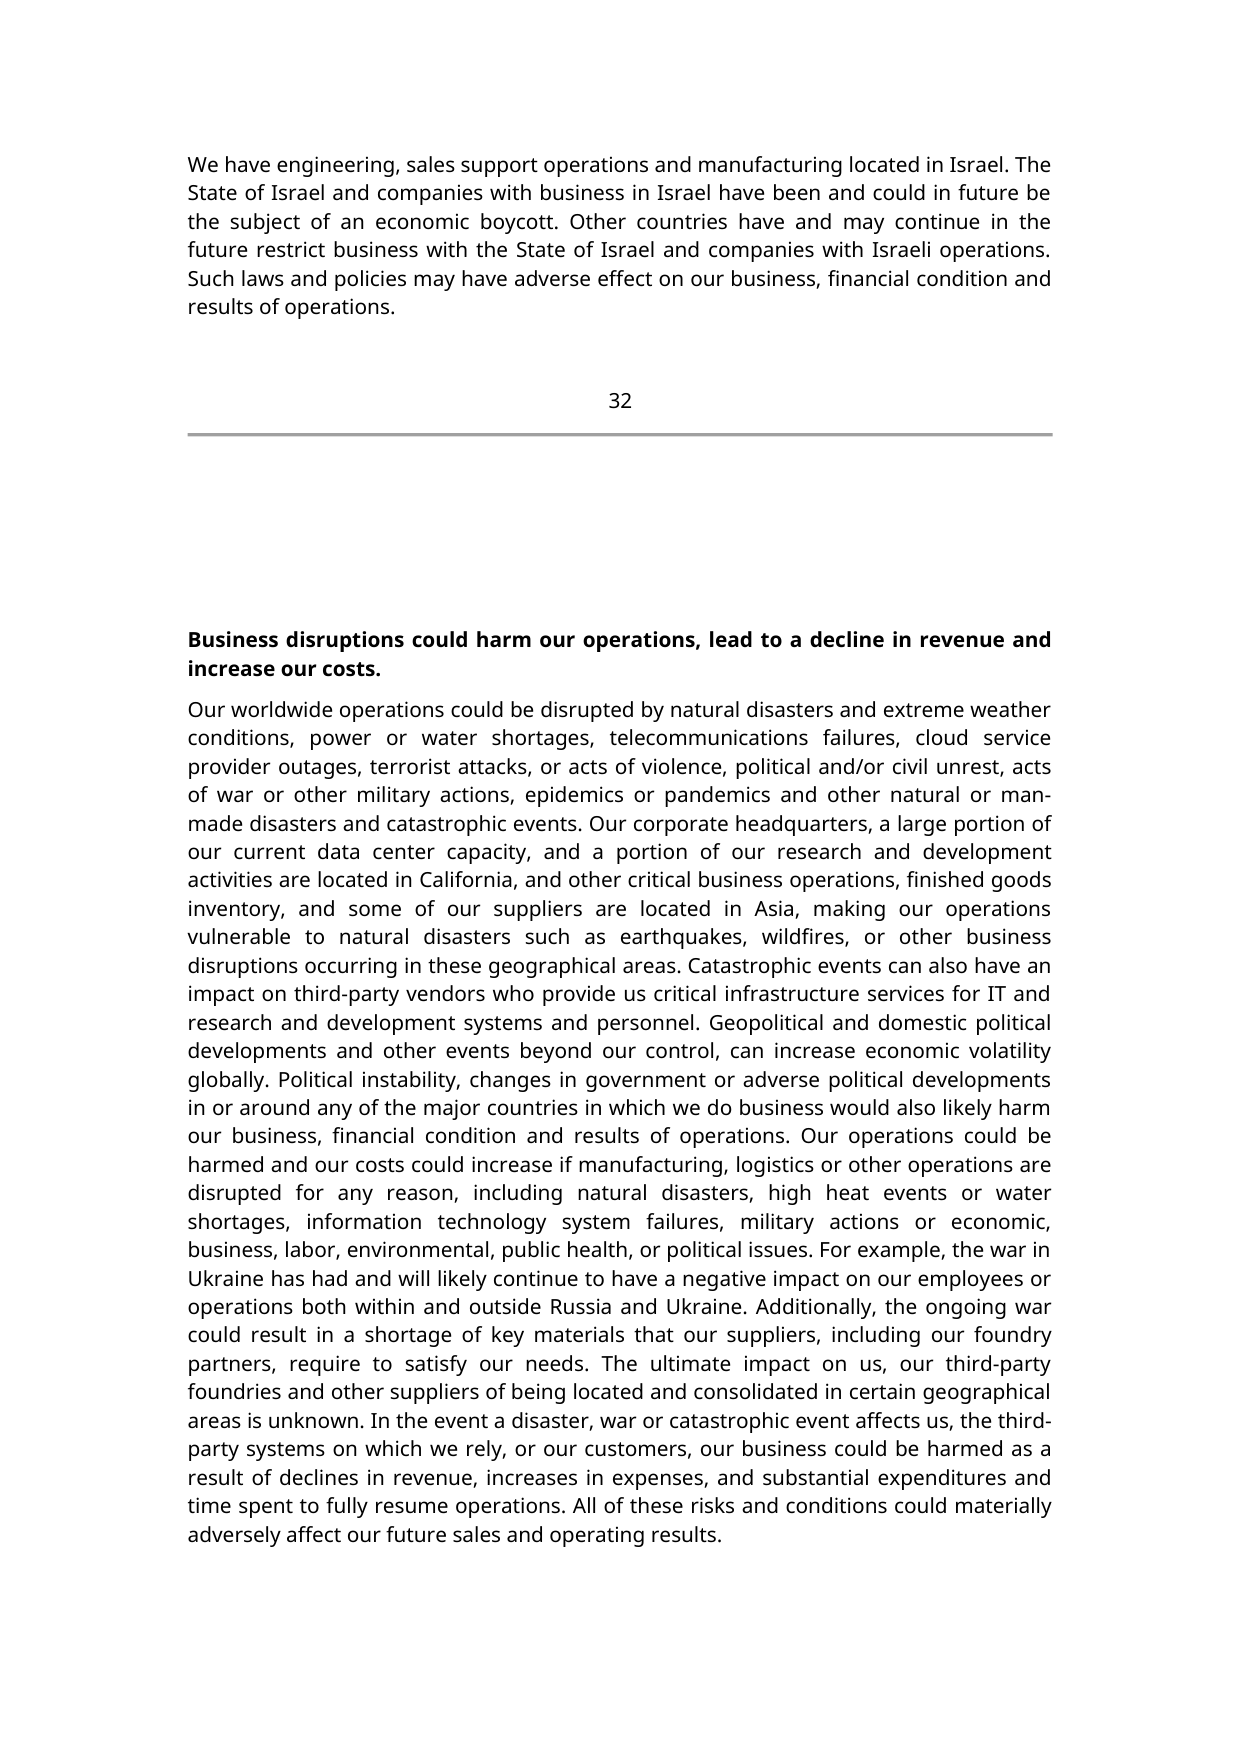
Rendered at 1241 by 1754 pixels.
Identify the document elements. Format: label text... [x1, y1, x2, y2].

text Our worldwide operations could be disrupted by natural disasters and extreme weather conditions, power or water shortages, telecommunications failures, cloud service provider outages, terrorist attacks, or acts of violence, political and/or civil unrest, acts of war or other military actions, epidemics or pandemics and other natural or man-made disasters and catastrophic events. Our corporate headquarters, a large portion of our current data center capacity, and a portion of our research and development activities are located in California, and other critical business operations, finished goods inventory, and some of our suppliers are located in Asia, making our operations vulnerable to natural disasters such as earthquakes, wildfires, or other business disruptions occurring in these geographical areas. Catastrophic events can also have an impact on third-party vendors who provide us critical infrastructure services for IT and research and development systems and personnel. Geopolitical and domestic political developments and other events beyond our control, can increase economic volatility globally. Political instability, changes in government or adverse political developments in or around any of the major countries in which we do business would also likely harm our business, financial condition and results of operations. Our operations could be harmed and our costs could increase if manufacturing, logistics or other operations are disrupted for any reason, including natural disasters, high heat events or water shortages, information technology system failures, military actions or economic, business, labor, environmental, public health, or political issues. For example, the war in Ukraine has had and will likely continue to have a negative impact on our employees or operations both within and outside Russia and Ukraine. Additionally, the ongoing war could result in a shortage of key materials that our suppliers, including our foundry partners, require to satisfy our needs. The ultimate impact on us, our third-party foundries and other suppliers of being located and consolidated in certain geographical areas is unknown. In the event a disaster, war or catastrophic event affects us, the third-party systems on which we rely, or our customers, our business could be harmed as a result of declines in revenue, increases in expenses, and substantial expenditures and time spent to fully resume operations. All of these risks and conditions could materially adversely affect our future sales and operating results. [187, 695, 1053, 1548]
text 32 [187, 386, 1053, 414]
text We have engineering, sales support operations and manufacturing located in Israel. The State of Israel and companies with business in Israel have been and could in future be the subject of an economic boycott. Other countries have and may continue in the future restrict business with the State of Israel and companies with Israeli operations. Such laws and policies may have adverse effect on our business, financial condition and results of operations. [187, 150, 1053, 321]
text Business disruptions could harm our operations, lead to a decline in revenue and increase our costs. [187, 626, 1053, 682]
